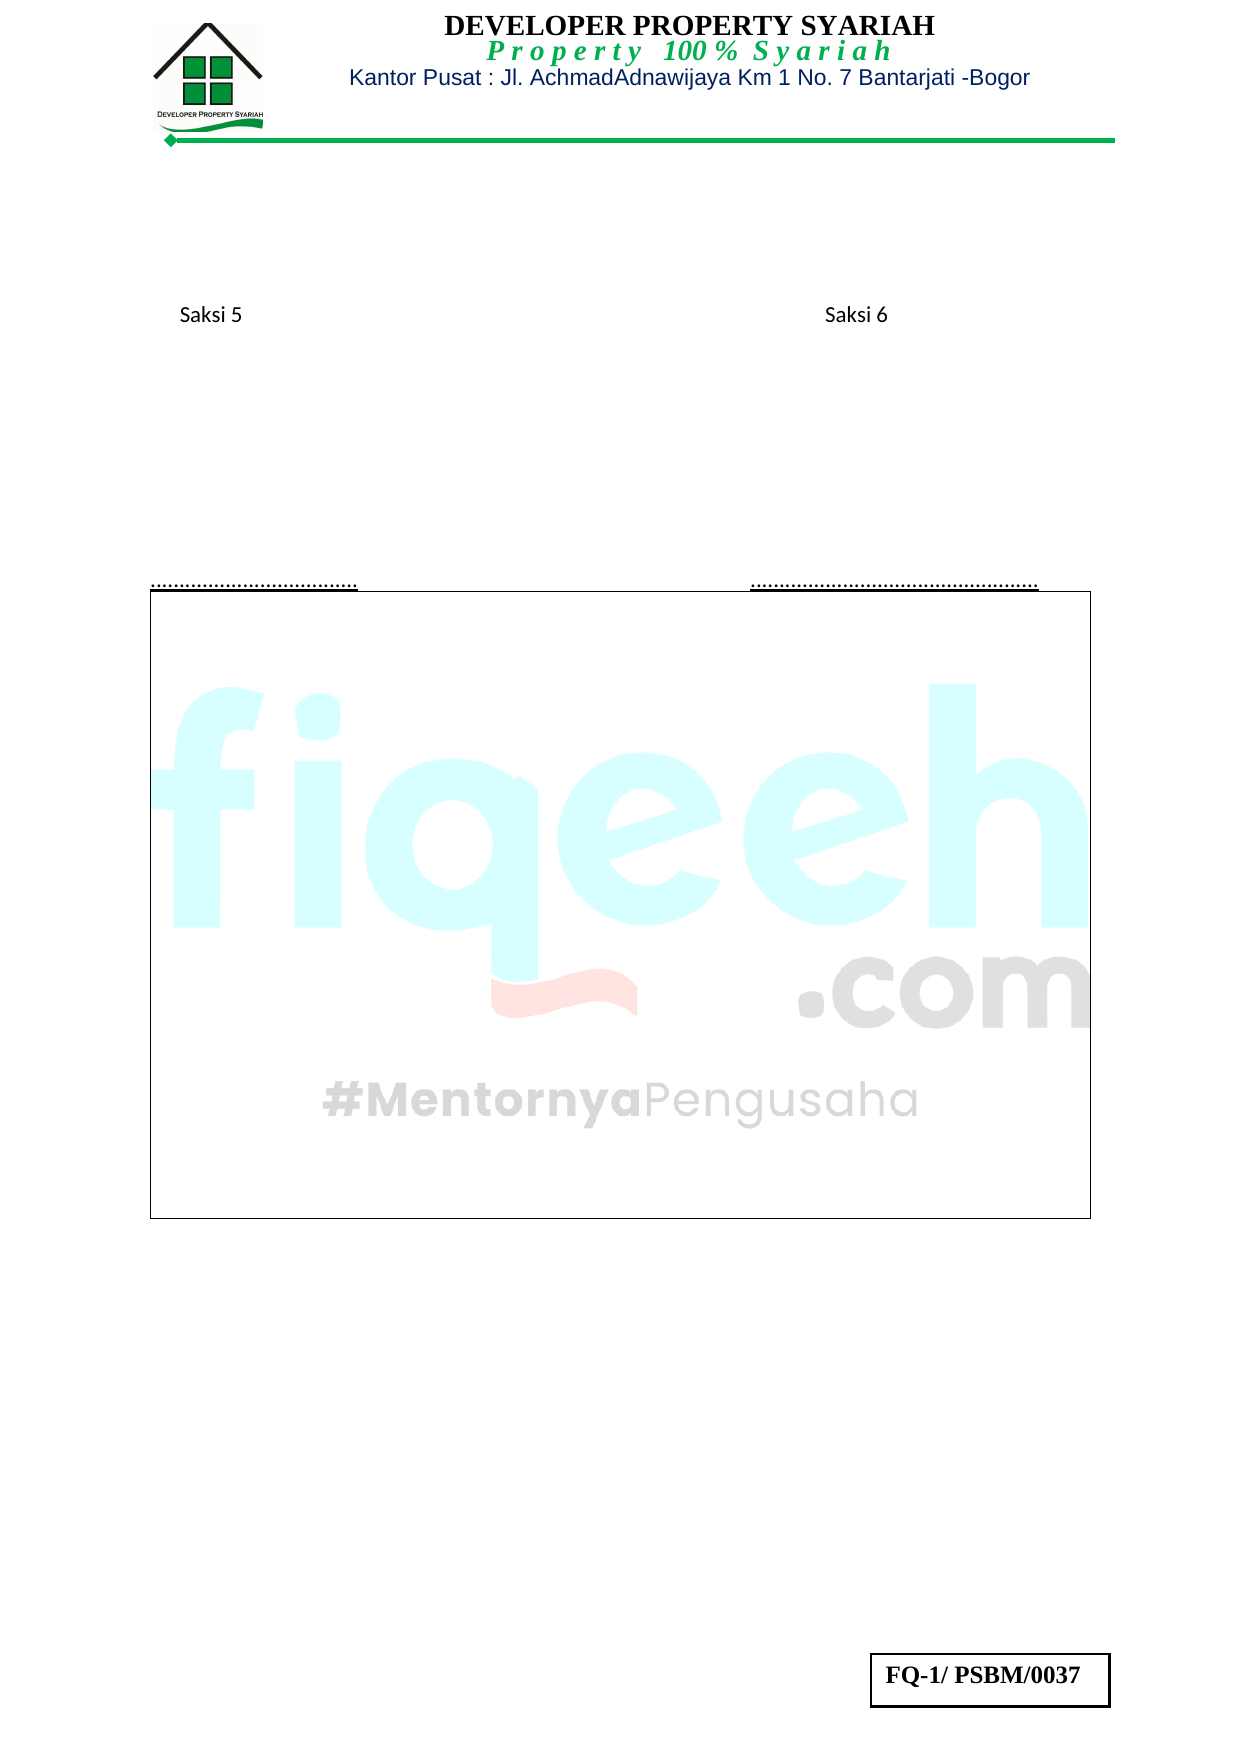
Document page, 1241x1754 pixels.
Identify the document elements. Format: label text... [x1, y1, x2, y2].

text .................................... .................................................. [150, 565, 1090, 593]
text Saksi 5 Saksi 6 [150, 300, 1090, 328]
picture [153, 23, 263, 132]
